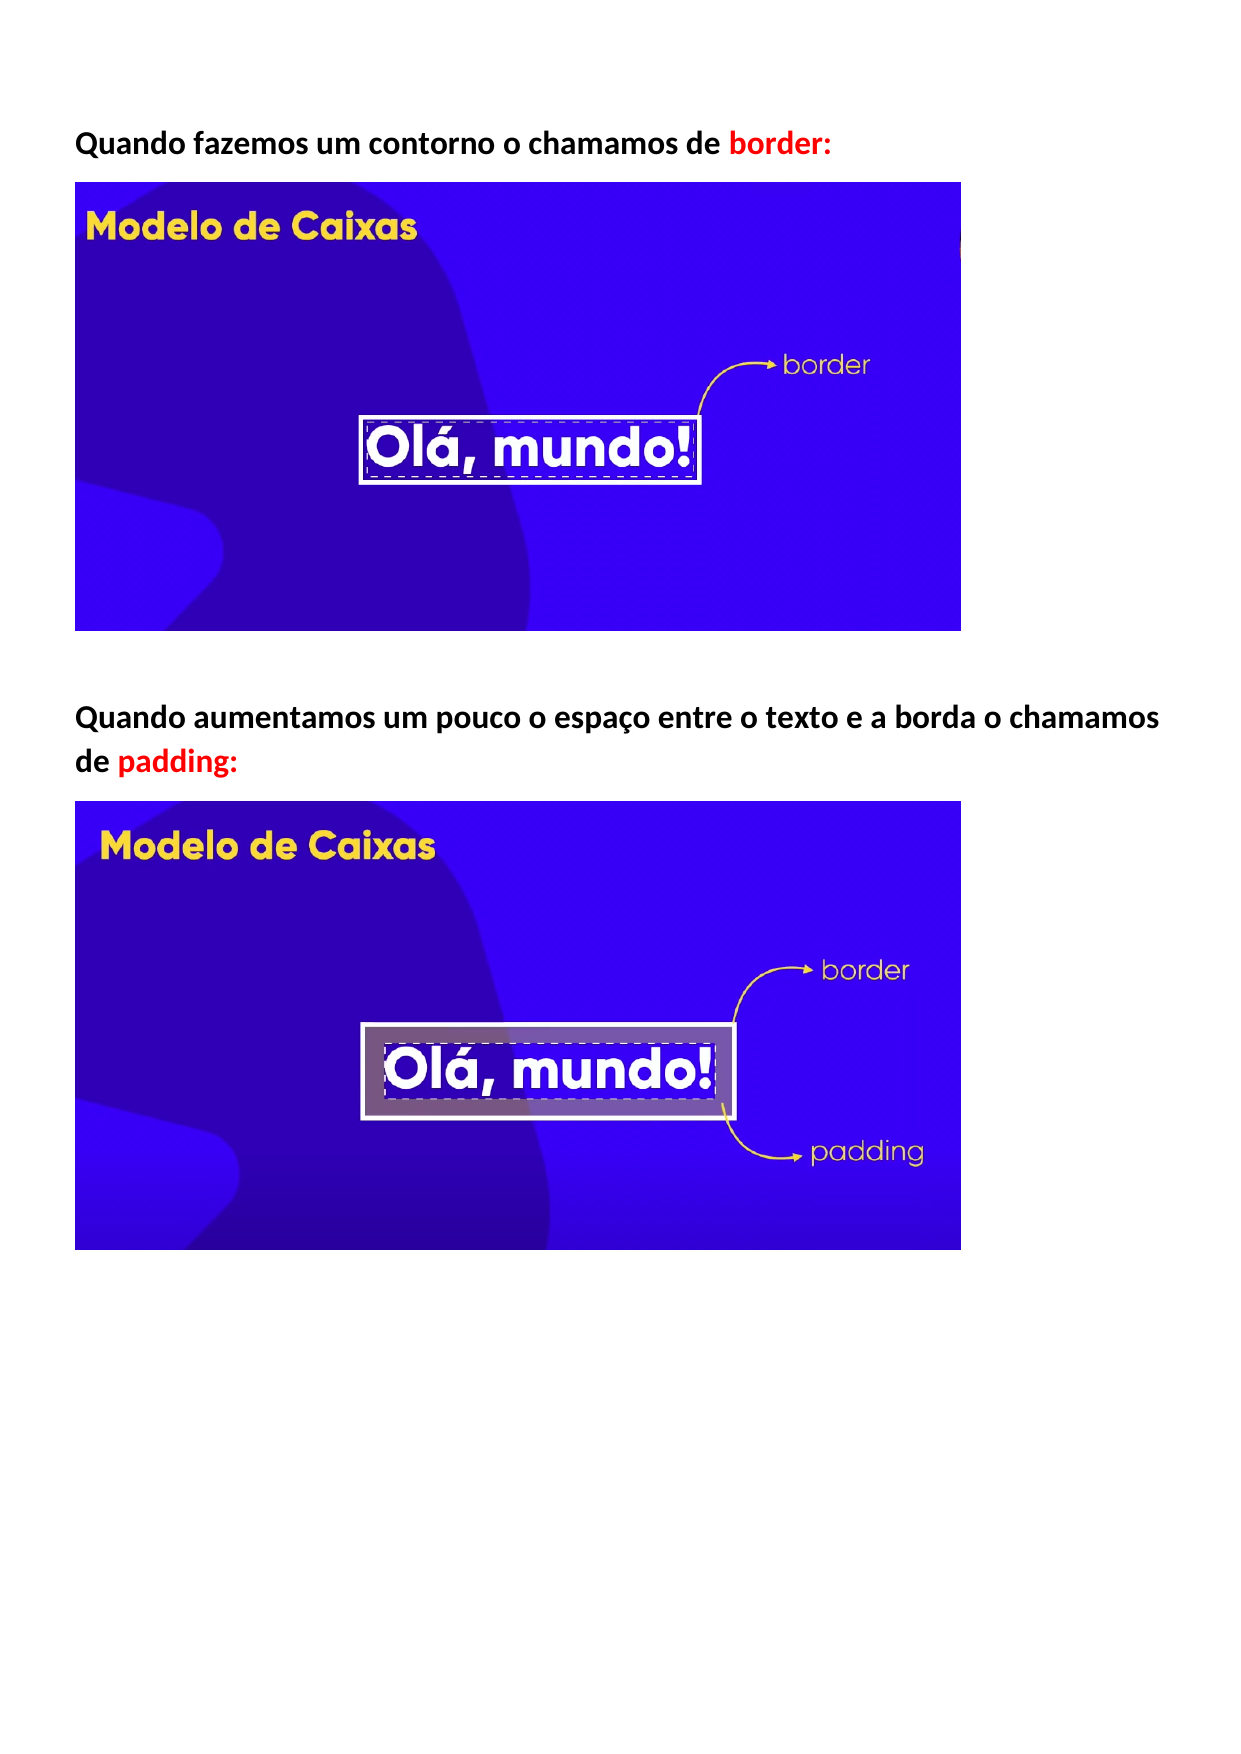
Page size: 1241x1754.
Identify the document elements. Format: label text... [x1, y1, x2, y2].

text Quando aumentamos um pouco o espaço entre o texto e a borda o chamamos de padding: [75, 696, 1165, 781]
picture [75, 801, 961, 1250]
picture [75, 182, 961, 631]
text Quando fazemos um contorno o chamamos de border: [75, 122, 1165, 163]
